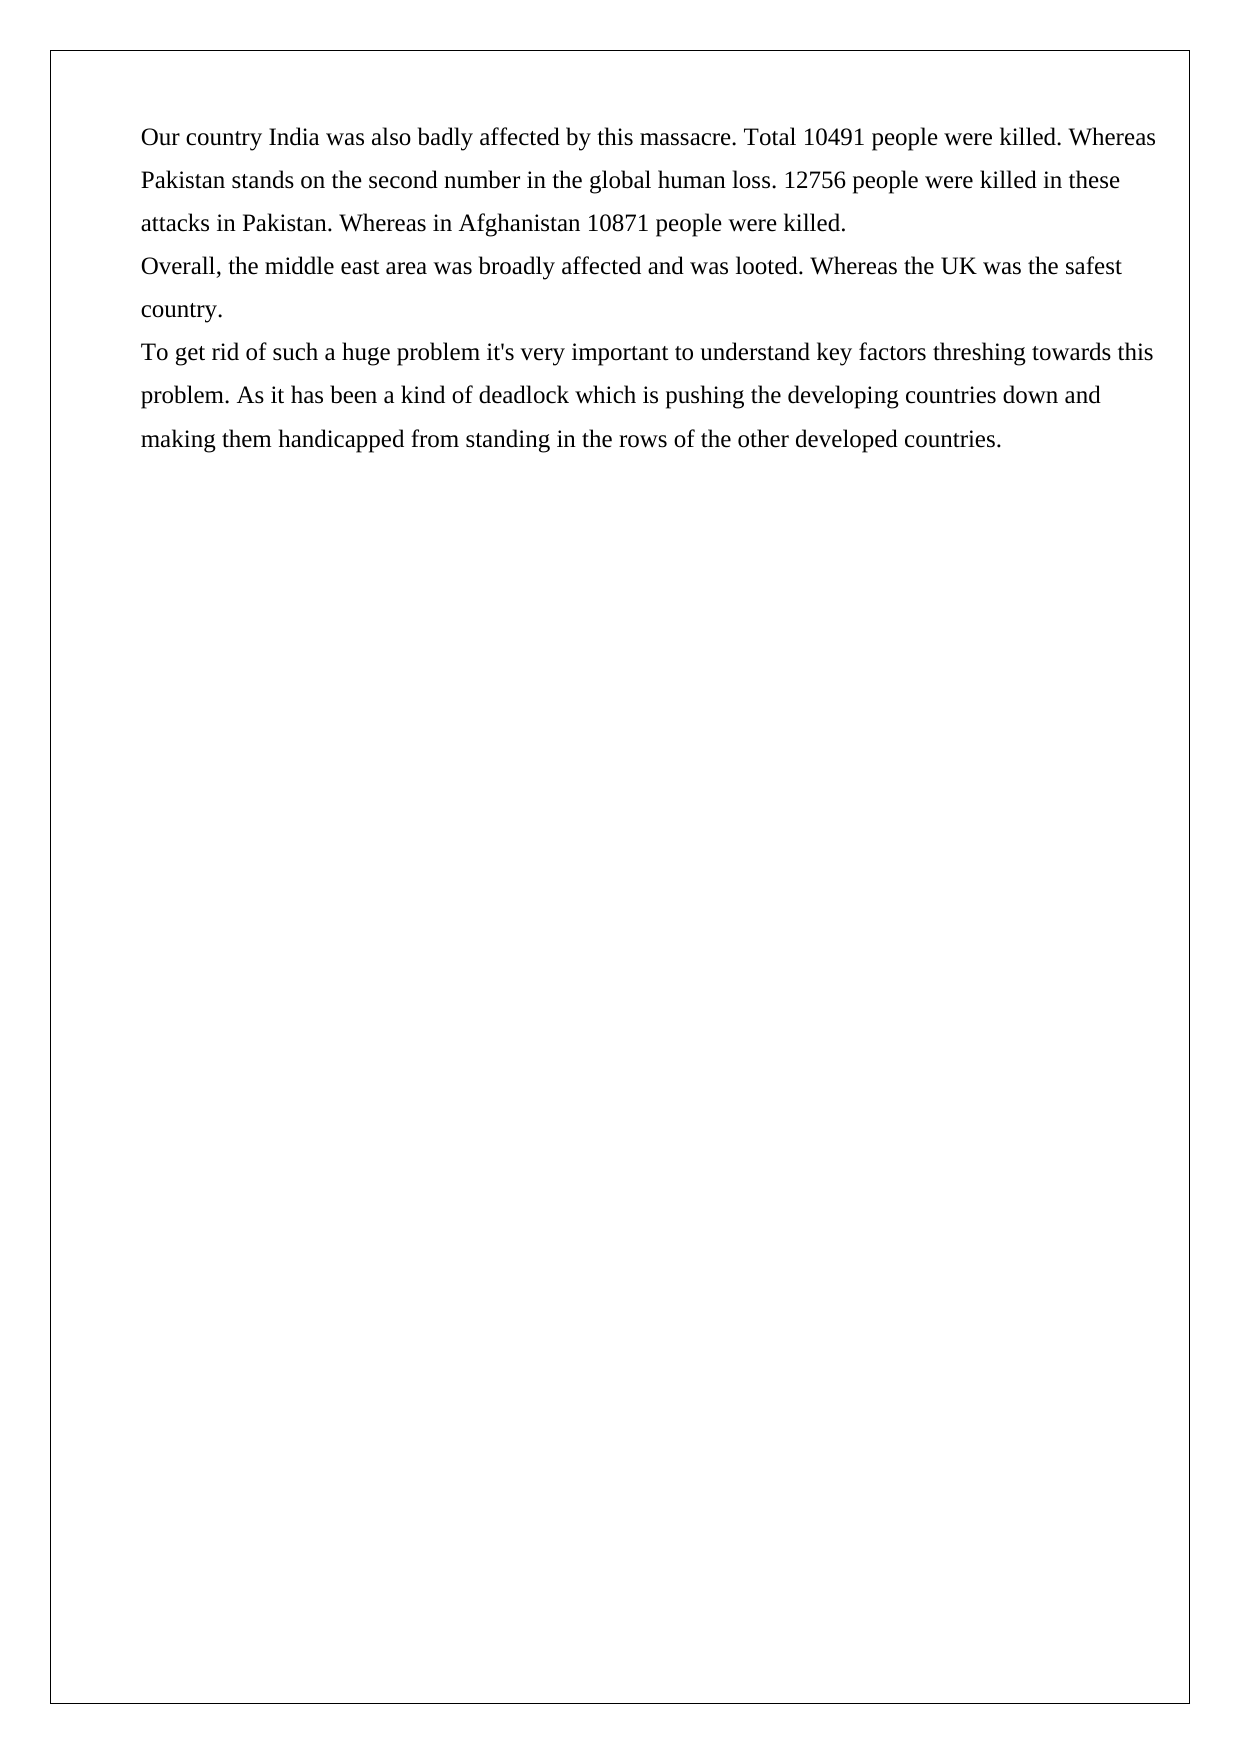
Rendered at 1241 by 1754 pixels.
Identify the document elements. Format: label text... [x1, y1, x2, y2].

list Our country India was also badly affected by this massacre. Total 10491 people were killed. Whereas Pakistan stands on the second number in the global human loss. 12756 people were killed in these attacks in Pakistan. Whereas in Afghanistan 10871 people were killed. [141, 122, 1165, 237]
list To get rid of such a huge problem it's very important to understand key factors threshing towards this problem. As it has been a kind of deadlock which is pushing the developing countries down and making them handicapped from standing in the rows of the other developed countries. [141, 337, 1165, 452]
list Overall, the middle east area was broadly affected and was looted. Whereas the UK was the safest country. [141, 251, 1165, 323]
